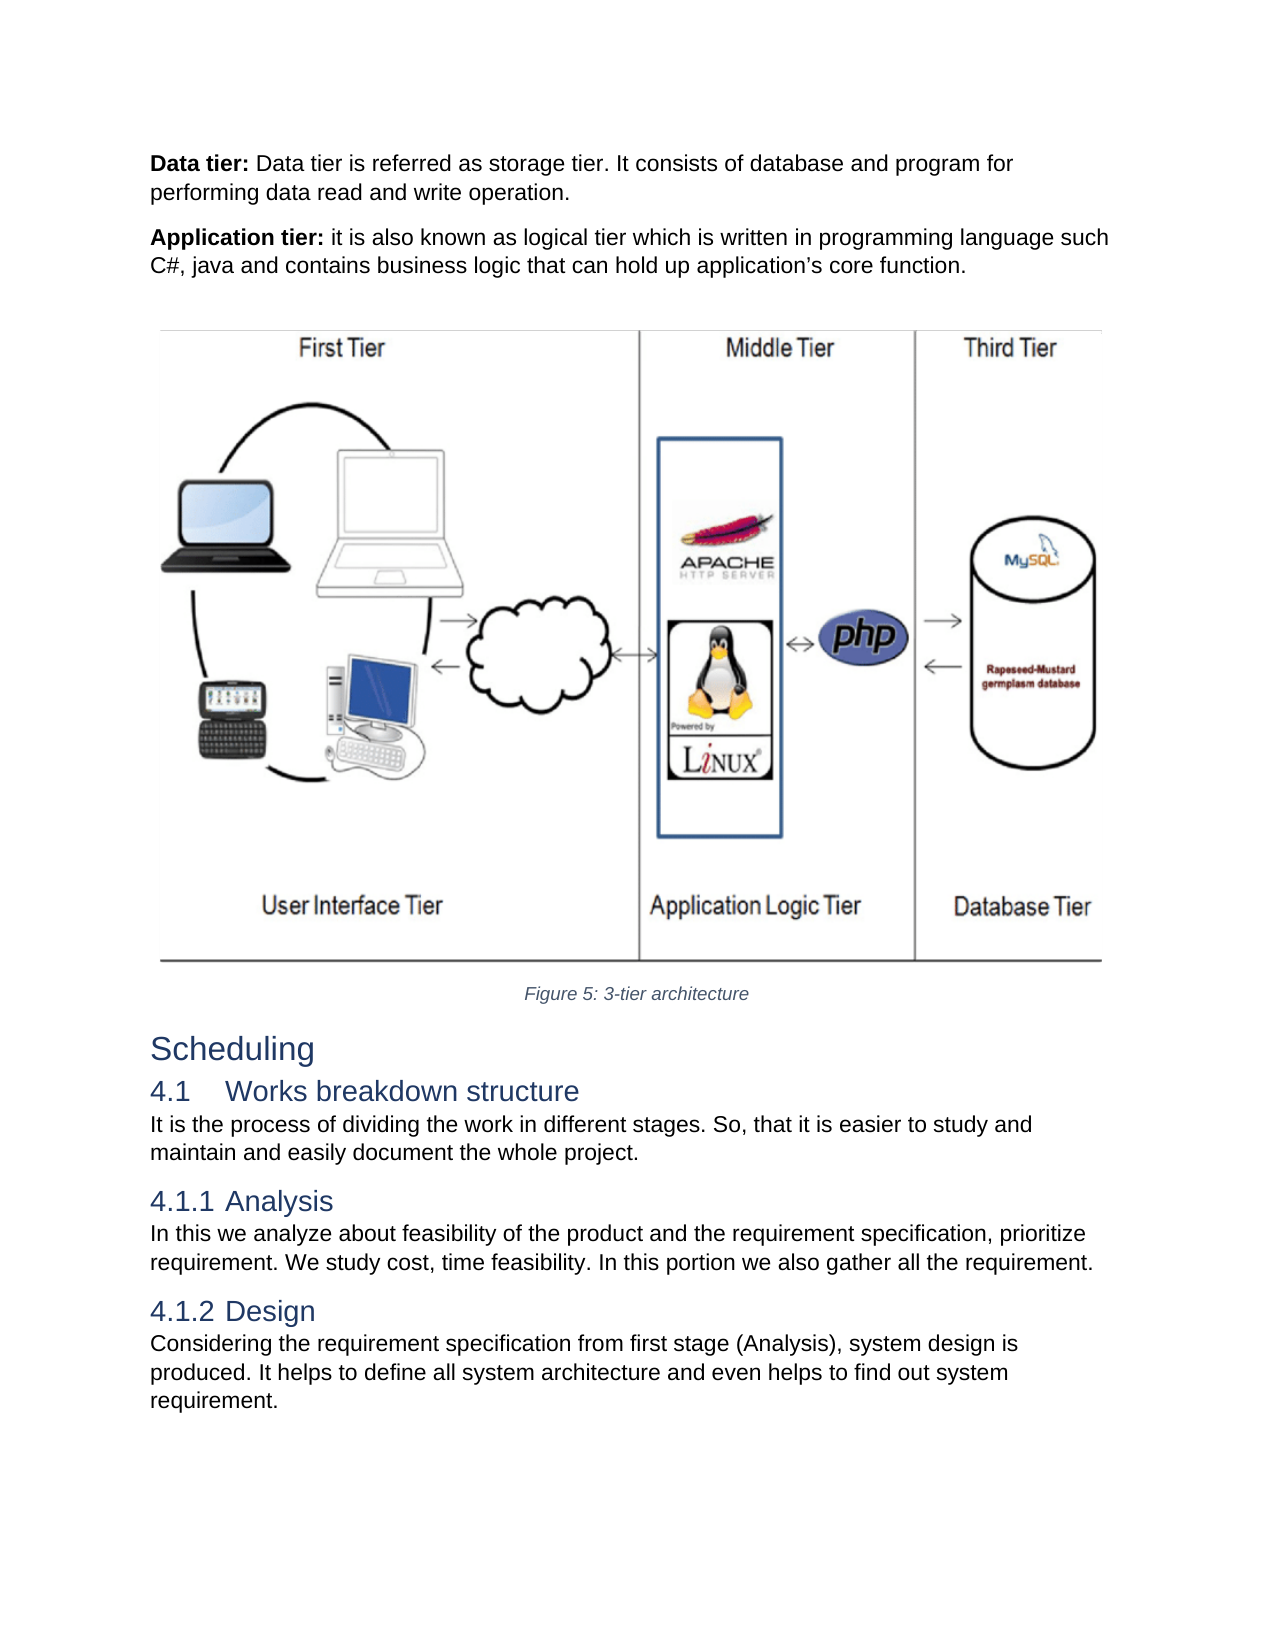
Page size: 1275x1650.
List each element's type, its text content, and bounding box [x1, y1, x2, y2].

subtitle Scheduling [150, 1029, 1125, 1067]
text Considering the requirement specification from first stage (Analysis), system design is produced. It helps to define all system architecture and even helps to find out system requirement. [150, 1330, 1125, 1413]
subtitle Analysis [150, 1184, 1125, 1218]
subtitle Works breakdown structure [150, 1074, 1125, 1108]
text In this we analyze about feasibility of the product and the requirement specification, prioritize requirement. We study cost, time feasibility. In this portion we also gather all the requirement. [150, 1220, 1125, 1275]
text Application tier: it is also known as logical tier which is written in programming language such C#, java and contains business logic that can hold up application’s core function. [150, 223, 1125, 278]
picture [150, 297, 1125, 964]
text Data tier: Data tier is referred as storage tier. It consists of database and program for performing data read and write operation. [150, 150, 1125, 205]
text It is the process of dividing the work in different stages. So, that it is easier to study and maintain and easily document the whole project. [150, 1111, 1125, 1165]
subtitle Design [150, 1294, 1125, 1327]
